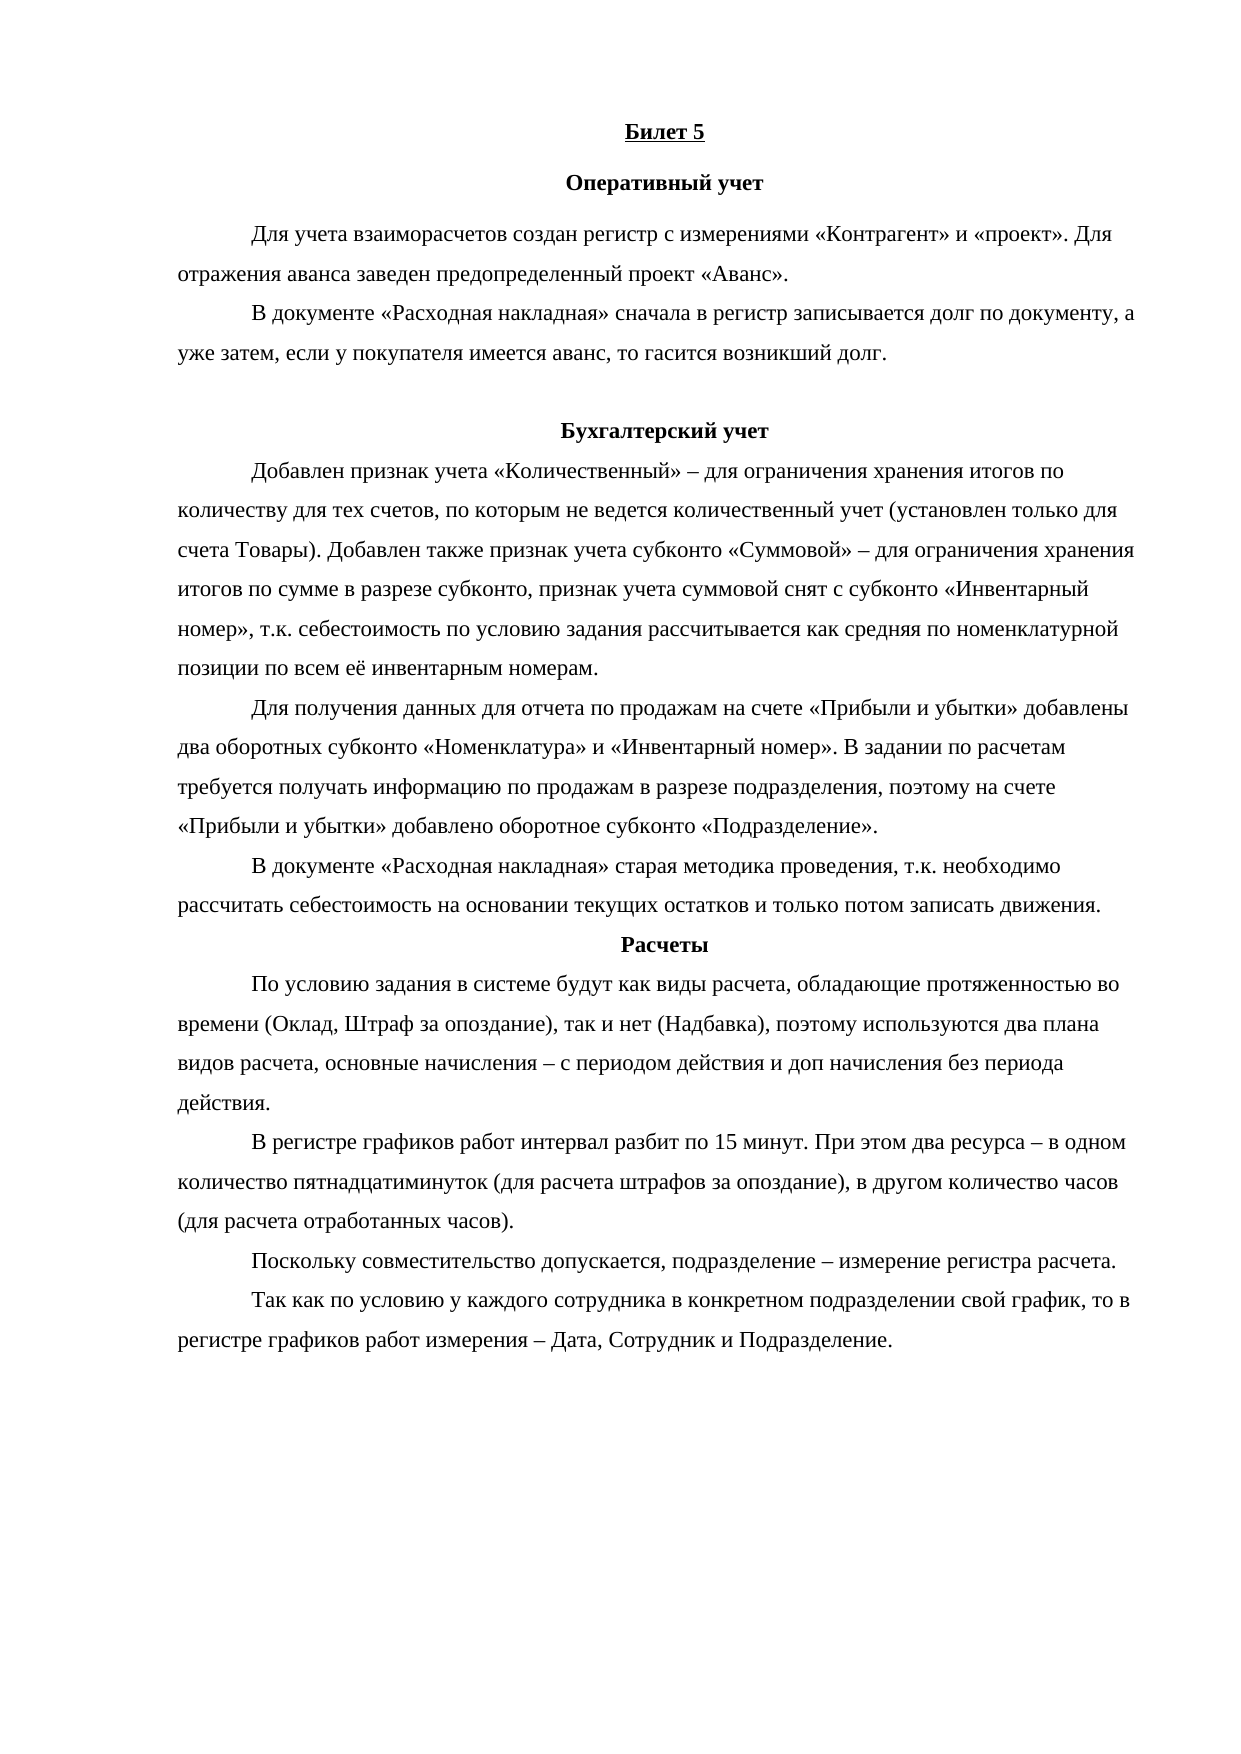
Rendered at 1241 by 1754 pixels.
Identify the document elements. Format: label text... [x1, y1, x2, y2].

text Поскольку совместительство допускается, подразделение – измерение регистра расчета. [177, 1247, 1152, 1273]
text Расчеты [177, 931, 1152, 957]
text Оперативный учет [177, 169, 1152, 196]
text В документе «Расходная накладная» сначала в регистр записывается долг по документу, а уже затем, если у покупателя имеется аванс, то гасится возникший долг. [177, 299, 1152, 365]
text Добавлен признак учета «Количественный» – для ограничения хранения итогов по количеству для тех счетов, по которым не ведется количественный учет (установлен только для счета Товары). Добавлен также признак учета субконто «Суммовой» – для ограничения хранения итогов по сумме в разрезе субконто, признак учета суммовой снят с субконто «Инвентарный номер», т.к. себестоимость по условию задания рассчитывается как средняя по номенклатурной позиции по всем её инвентарным номерам. [177, 457, 1152, 681]
text Для получения данных для отчета по продажам на счете «Прибыли и убытки» добавлены два оборотных субконто «Номенклатура» и «Инвентарный номер». В задании по расчетам требуется получать информацию по продажам в разрезе подразделения, поэтому на счете «Прибыли и убытки» добавлено оборотное субконто «Подразделение». [177, 694, 1152, 839]
text По условию задания в системе будут как виды расчета, обладающие протяженностью во времени (Оклад, Штраф за опоздание), так и нет (Надбавка), поэтому используются два плана видов расчета, основные начисления – с периодом действия и доп начисления без периода действия. [177, 970, 1152, 1115]
text В документе «Расходная накладная» старая методика проведения, т.к. необходимо рассчитать себестоимость на основании текущих остатков и только потом записать движения. [177, 852, 1152, 918]
text Так как по условию у каждого сотрудника в конкретном подразделении свой график, то в регистре графиков работ измерения – Дата, Сотрудник и Подразделение. [177, 1286, 1152, 1352]
text Бухгалтерский учет [177, 418, 1152, 444]
text Билет 5 [177, 118, 1152, 144]
text Для учета взаиморасчетов создан регистр с измерениями «Контрагент» и «проект». Для отражения аванса заведен предопределенный проект «Аванс». [177, 220, 1152, 286]
text В регистре графиков работ интервал разбит по 15 минут. При этом два ресурса – в одном количество пятнадцатиминуток (для расчета штрафов за опоздание), в другом количество часов (для расчета отработанных часов). [177, 1128, 1152, 1233]
